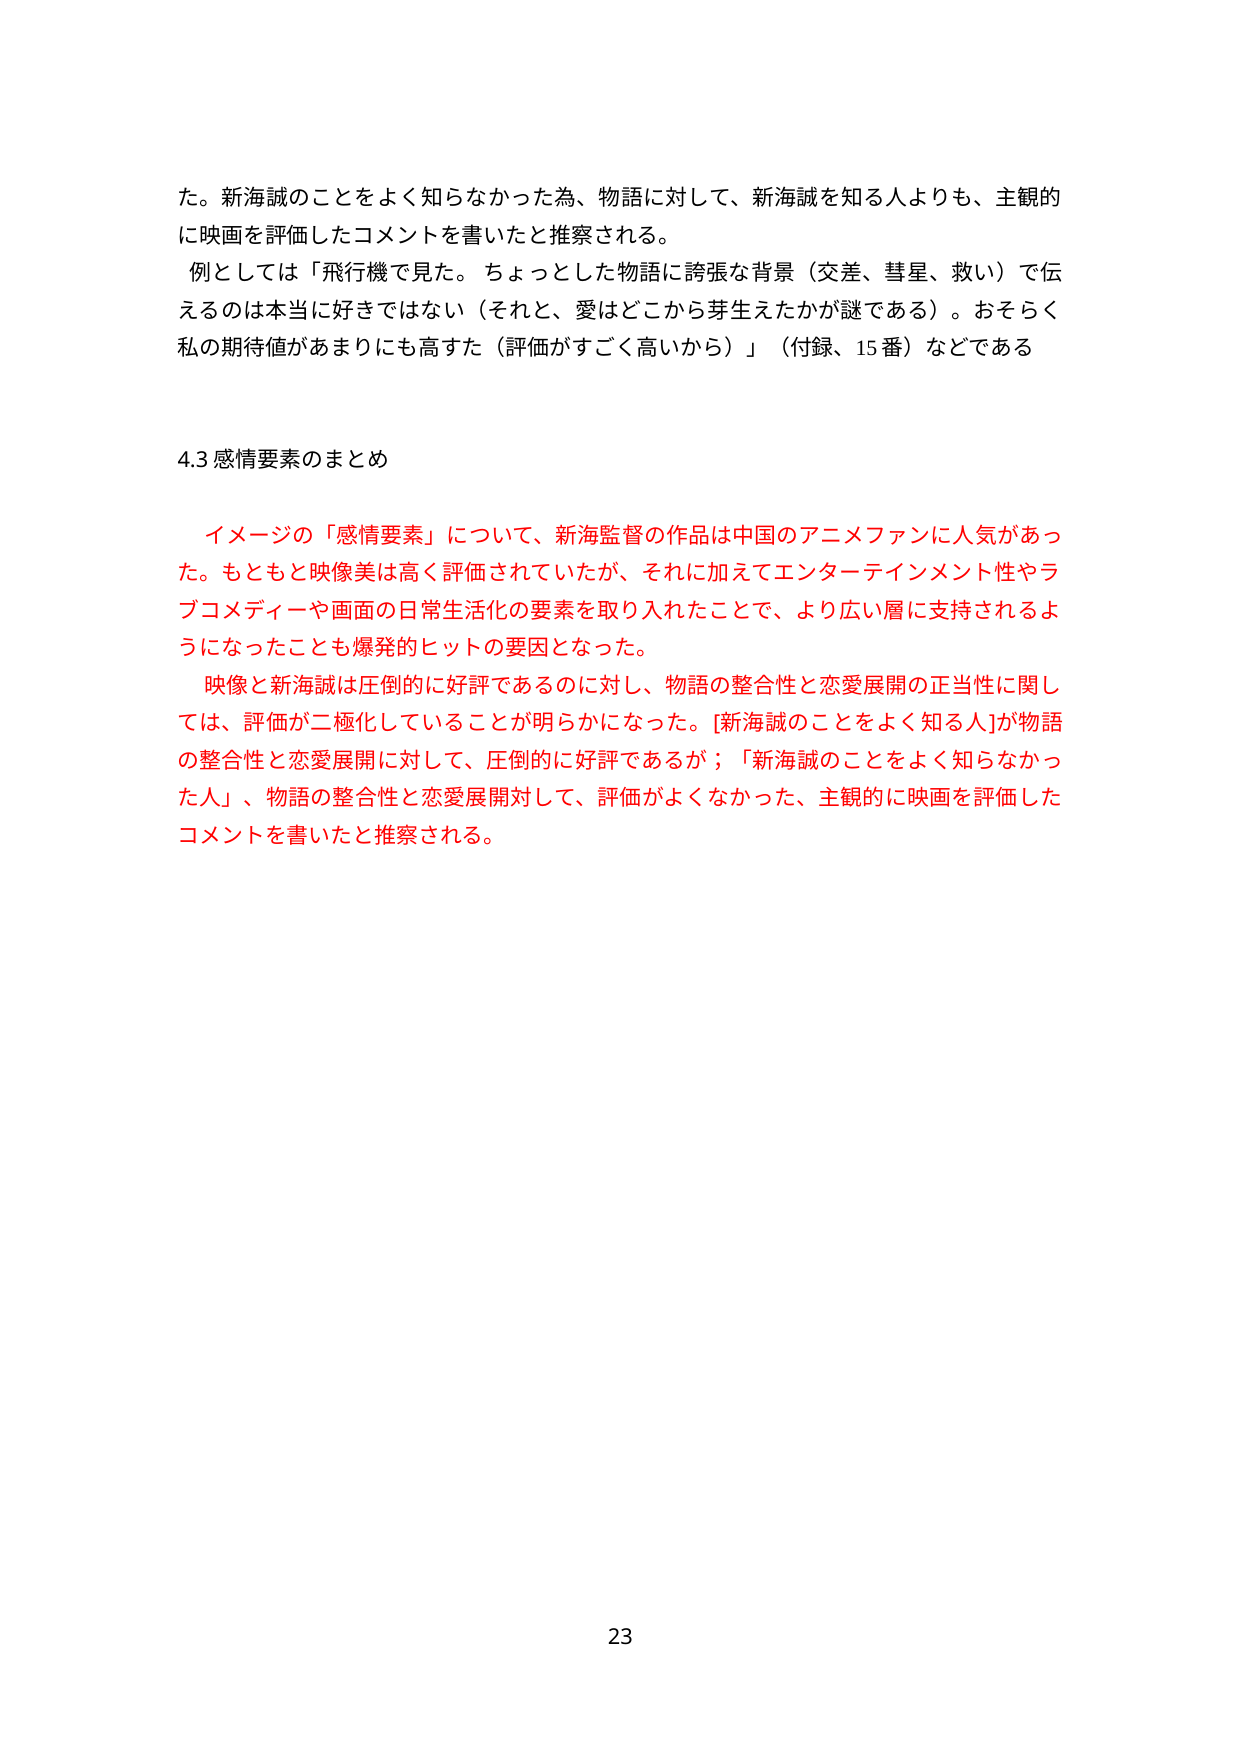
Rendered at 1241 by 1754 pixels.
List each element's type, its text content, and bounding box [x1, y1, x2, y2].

text 逆に、評価の低いコメントを書いた人の中で、新海誠を知る人は34%（8人）しかなかった。新海誠のことをよく知らなかった為、物語に対して、新海誠を知る人よりも、主観的に映画を評価したコメントを書いたと推察される。 [177, 177, 1063, 252]
text 映像と新海誠は圧倒的に好評であるのに対し、物語の整合性と恋愛展開の正当性に関しては、評価が二極化していることが明らかになった。[新海誠のことをよく知る人]が物語の整合性と恋愛展開に対して、圧倒的に好評であるが；「新海誠のことをよく知らなかった人」、物語の整合性と恋愛展開対して、評価がよくなかった、主観的に映画を評価したコメントを書いたと推察される。 [177, 665, 1063, 852]
text 例としては「飛行機で見た。 ちょっとした物語に誇張な背景（交差、彗星、救い）で伝えるのは本当に好きではない（それと、愛はどこから芽生えたかが謎である）。おそらく、私の期待値があまりにも高すた（評価がすごく高いから）」（付録、15番）などである [177, 252, 1063, 365]
subtitle 4.3 感情要素のまとめ [177, 440, 1063, 477]
text イメージの「感情要素」について、新海監督の作品は中国のアニメファンに人気があった。もともと映像美は高く評価されていたが、それに加えてエンターテインメント性やラブコメディーや画面の日常生活化の要素を取り入れたことで、より広い層に支持されるようになったことも爆発的ヒットの要因となった。 [177, 515, 1063, 665]
